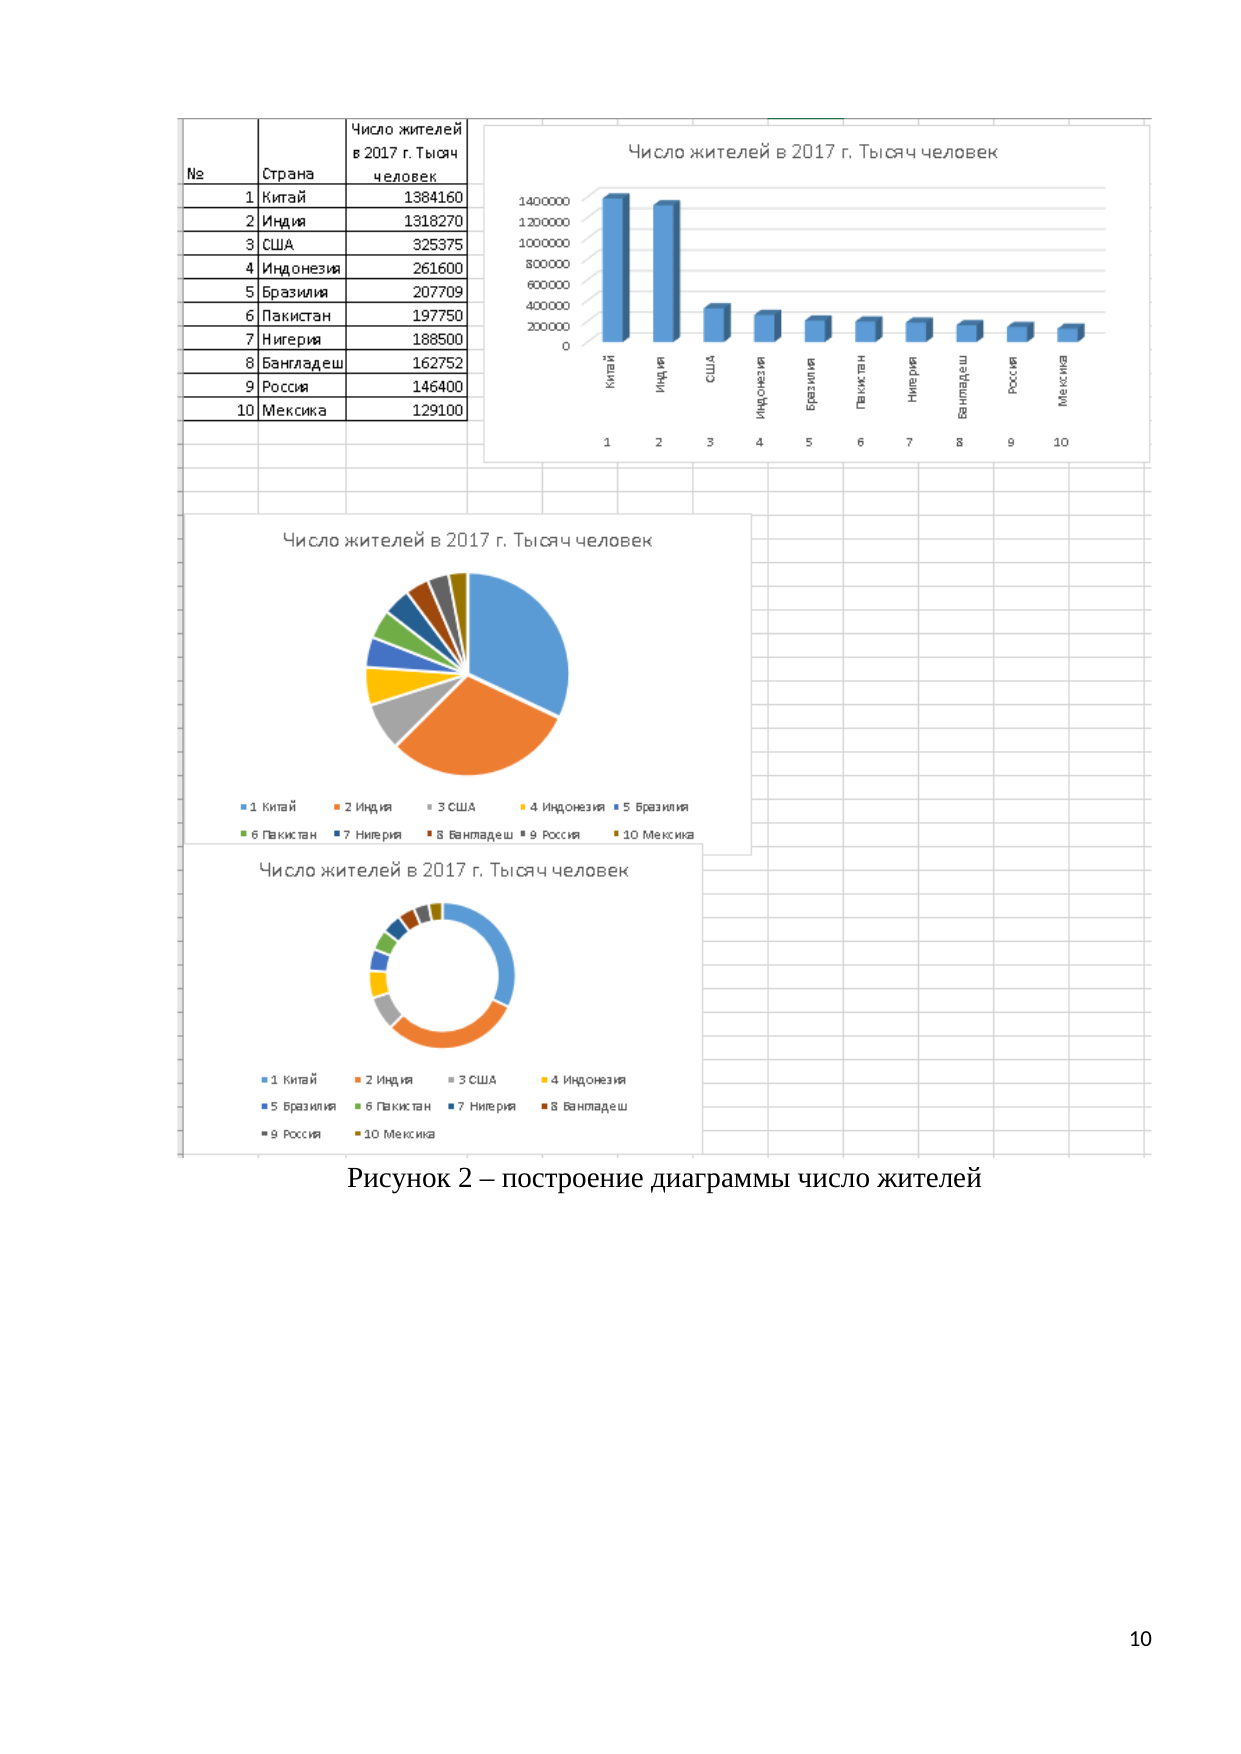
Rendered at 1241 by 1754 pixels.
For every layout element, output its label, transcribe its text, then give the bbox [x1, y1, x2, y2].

picture [177, 118, 1152, 1158]
text Рисунок 2 – построение диаграммы число жителей [177, 1158, 1152, 1194]
